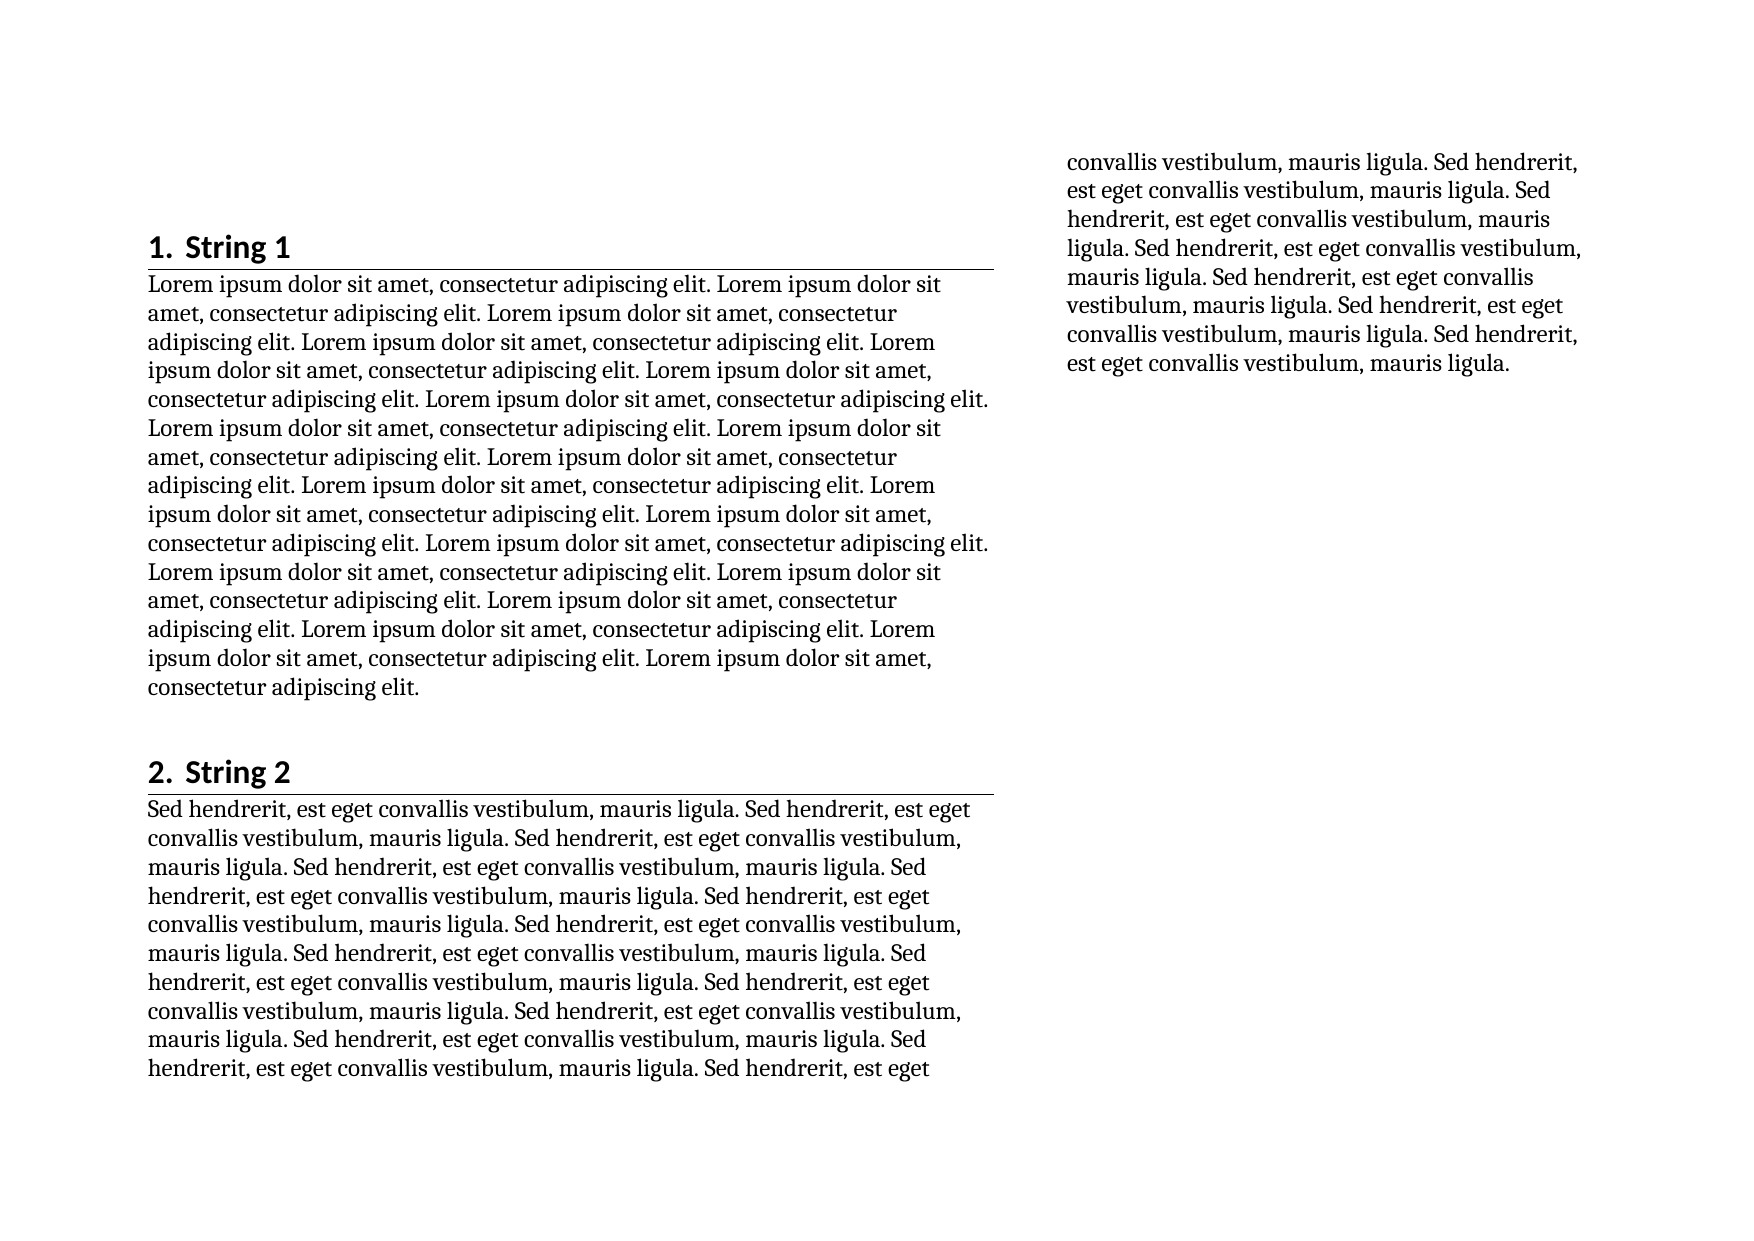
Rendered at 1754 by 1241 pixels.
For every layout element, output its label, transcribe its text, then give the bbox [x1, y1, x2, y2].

text Sed hendrerit, est eget convallis vestibulum, mauris ligula. Sed hendrerit, est eget convallis vestibulum, mauris ligula. Sed hendrerit, est eget convallis vestibulum, mauris ligula. Sed hendrerit, est eget convallis vestibulum, mauris ligula. Sed hendrerit, est eget convallis vestibulum, mauris ligula. Sed hendrerit, est eget convallis vestibulum, mauris ligula. Sed hendrerit, est eget convallis vestibulum, mauris ligula. Sed hendrerit, est eget convallis vestibulum, mauris ligula. Sed hendrerit, est eget convallis vestibulum, mauris ligula. Sed hendrerit, est eget convallis vestibulum, mauris ligula. Sed hendrerit, est eget convallis vestibulum, mauris ligula. Sed hendrerit, est eget convallis vestibulum, mauris ligula. Sed hendrerit, est eget convallis vestibulum, mauris ligula. Sed hendrerit, est eget convallis vestibulum, mauris ligula. Sed hendrerit, est eget convallis vestibulum, mauris ligula. Sed hendrerit, est eget convallis vestibulum, mauris ligula. Sed hendrerit, est eget convallis vestibulum, mauris ligula. Sed hendrerit, est eget convallis vestibulum, mauris ligula. Sed hendrerit, est eget convallis vestibulum, mauris ligula. Sed hendrerit, est eget convallis vestibulum, mauris ligula. [1067, 148, 1606, 378]
text Sed hendrerit, est eget convallis vestibulum, mauris ligula. Sed hendrerit, est eget convallis vestibulum, mauris ligula. Sed hendrerit, est eget convallis vestibulum, mauris ligula. Sed hendrerit, est eget convallis vestibulum, mauris ligula. Sed hendrerit, est eget convallis vestibulum, mauris ligula. Sed hendrerit, est eget convallis vestibulum, mauris ligula. Sed hendrerit, est eget convallis vestibulum, mauris ligula. Sed hendrerit, est eget convallis vestibulum, mauris ligula. Sed hendrerit, est eget convallis vestibulum, mauris ligula. Sed hendrerit, est eget convallis vestibulum, mauris ligula. Sed hendrerit, est eget convallis vestibulum, mauris ligula. Sed hendrerit, est eget convallis vestibulum, mauris ligula. Sed hendrerit, est eget convallis vestibulum, mauris ligula. Sed hendrerit, est eget convallis vestibulum, mauris ligula. Sed hendrerit, est eget convallis vestibulum, mauris ligula. Sed hendrerit, est eget convallis vestibulum, mauris ligula. Sed hendrerit, est eget convallis vestibulum, mauris ligula. Sed hendrerit, est eget convallis vestibulum, mauris ligula. Sed hendrerit, est eget convallis vestibulum, mauris ligula. Sed hendrerit, est eget convallis vestibulum, mauris ligula. [148, 795, 994, 1083]
subtitle String 2 [148, 751, 994, 794]
text Lorem ipsum dolor sit amet, consectetur adipiscing elit. Lorem ipsum dolor sit amet, consectetur adipiscing elit. Lorem ipsum dolor sit amet, consectetur adipiscing elit. Lorem ipsum dolor sit amet, consectetur adipiscing elit. Lorem ipsum dolor sit amet, consectetur adipiscing elit. Lorem ipsum dolor sit amet, consectetur adipiscing elit. Lorem ipsum dolor sit amet, consectetur adipiscing elit. Lorem ipsum dolor sit amet, consectetur adipiscing elit. Lorem ipsum dolor sit amet, consectetur adipiscing elit. Lorem ipsum dolor sit amet, consectetur adipiscing elit. Lorem ipsum dolor sit amet, consectetur adipiscing elit. Lorem ipsum dolor sit amet, consectetur adipiscing elit. Lorem ipsum dolor sit amet, consectetur adipiscing elit. Lorem ipsum dolor sit amet, consectetur adipiscing elit. Lorem ipsum dolor sit amet, consectetur adipiscing elit. Lorem ipsum dolor sit amet, consectetur adipiscing elit. Lorem ipsum dolor sit amet, consectetur adipiscing elit. Lorem ipsum dolor sit amet, consectetur adipiscing elit. Lorem ipsum dolor sit amet, consectetur adipiscing elit. Lorem ipsum dolor sit amet, consectetur adipiscing elit. [148, 270, 994, 701]
subtitle String 1 [148, 226, 994, 269]
